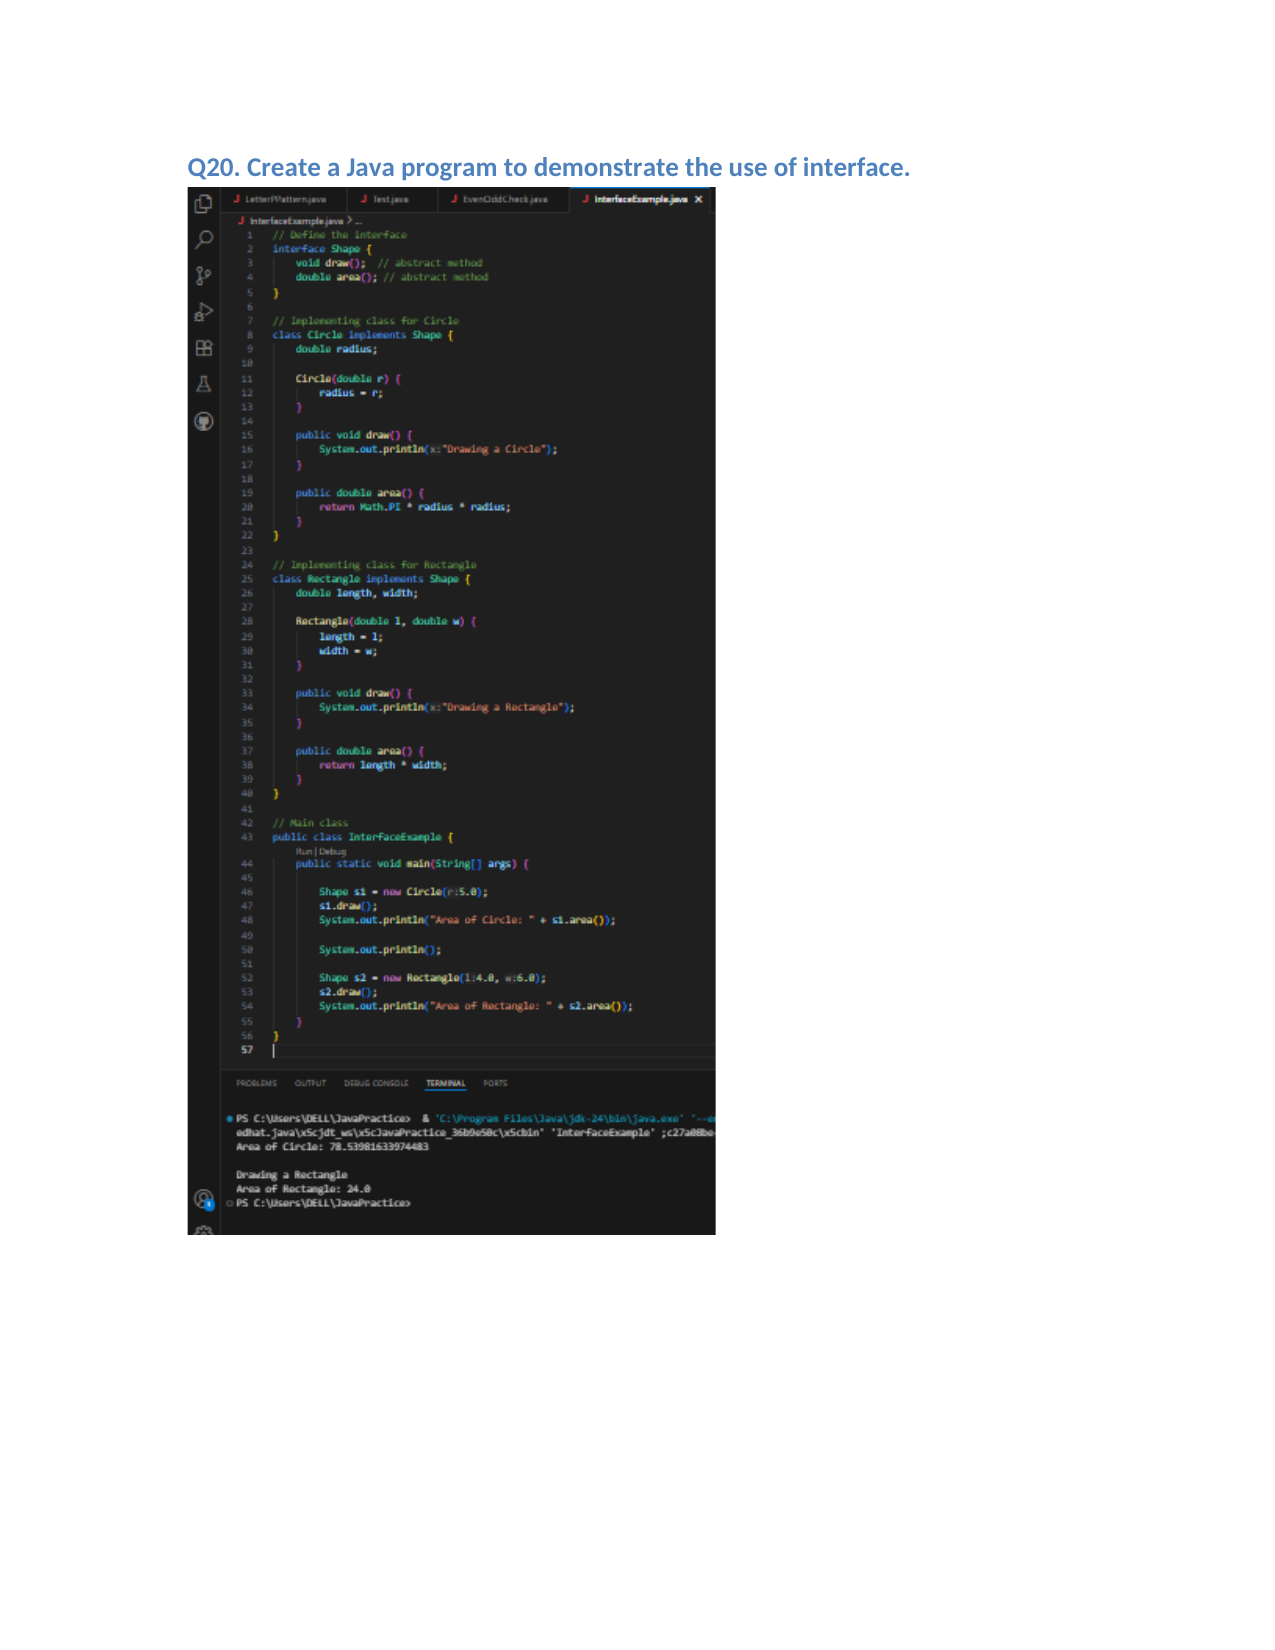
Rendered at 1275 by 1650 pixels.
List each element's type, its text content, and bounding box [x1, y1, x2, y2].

picture [187, 187, 716, 1235]
subtitle Q20. Create a Java program to demonstrate the use of interface. [187, 150, 1087, 183]
